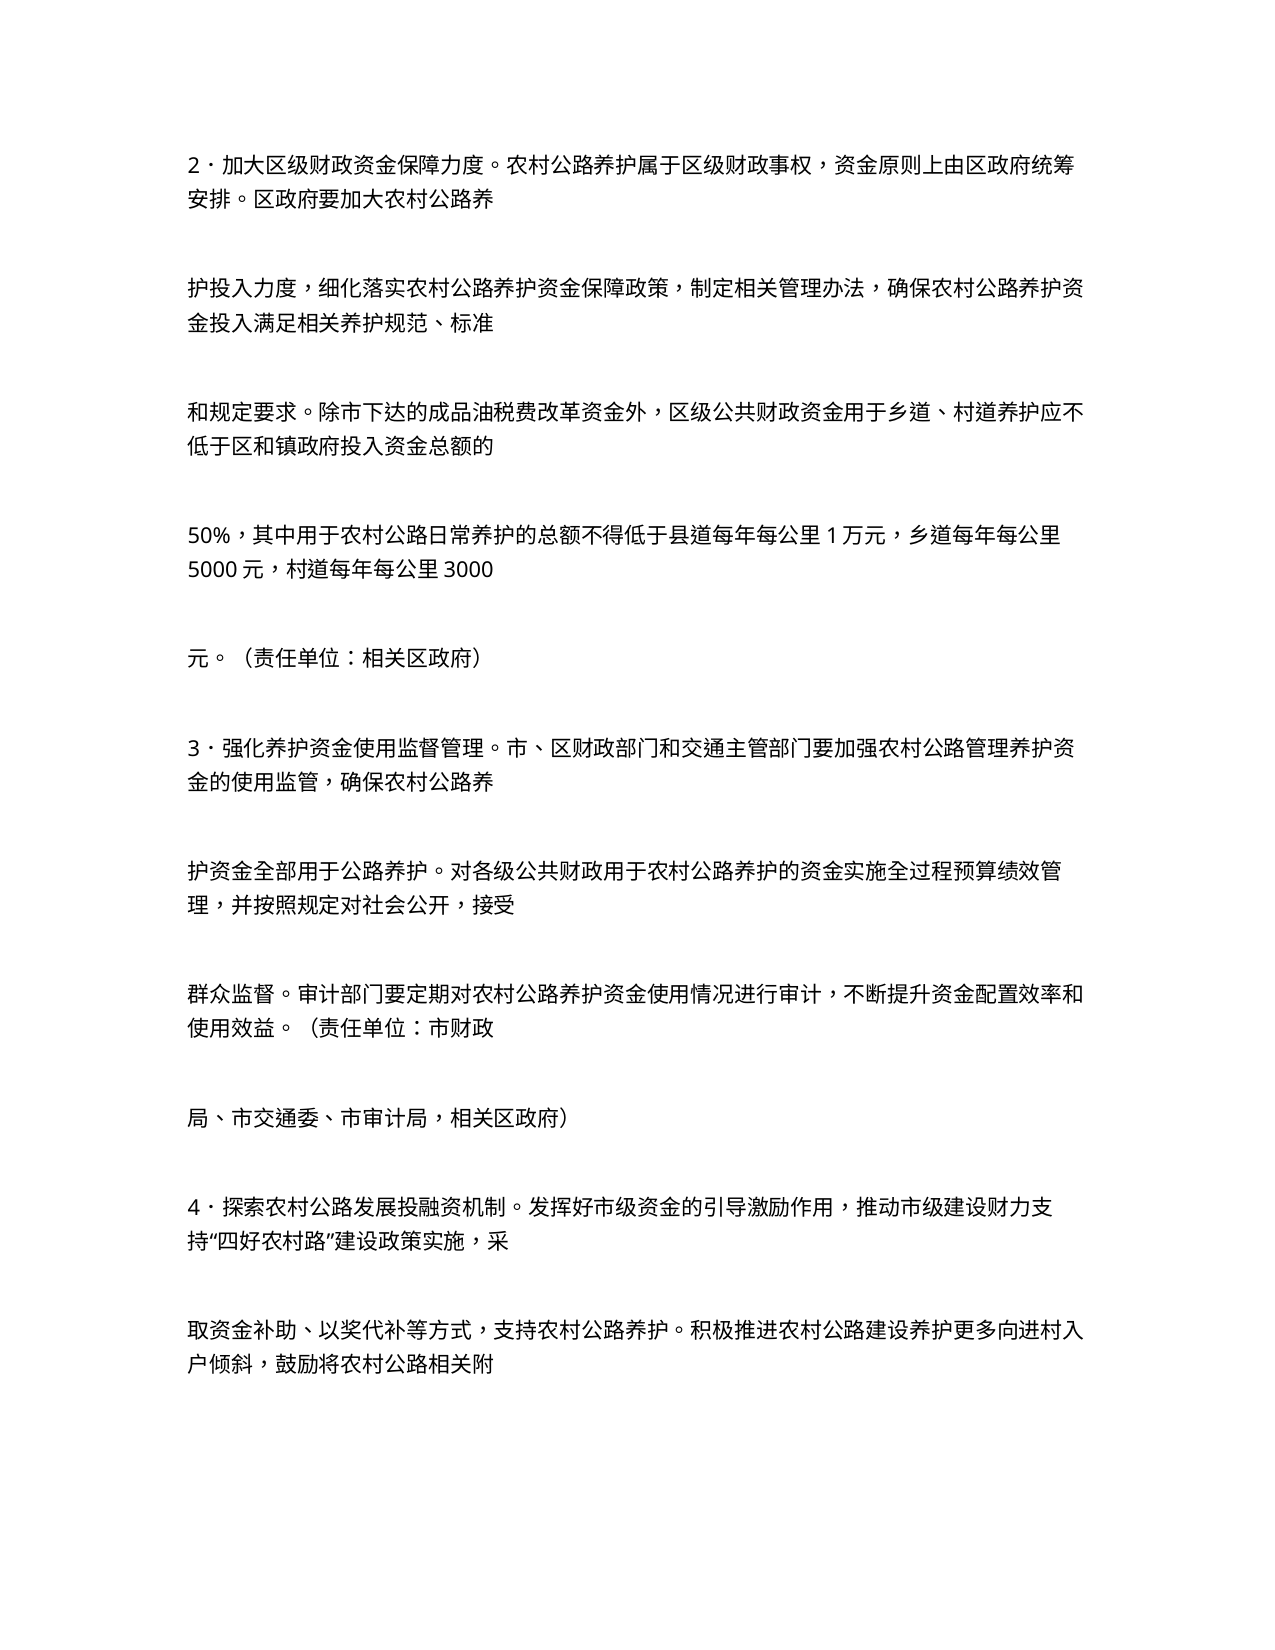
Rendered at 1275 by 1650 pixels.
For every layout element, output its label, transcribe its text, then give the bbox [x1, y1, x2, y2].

text 元。（责任单位：相关区政府） [187, 643, 1087, 707]
text 3．强化养护资金使用监督管理。市、区财政部门和交通主管部门要加强农村公路管理养护资金的使用监管，确保农村公路养 [187, 732, 1087, 831]
text 50%，其中用于农村公路日常养护的总额不得低于县道每年每公里1万元，乡道每年每公里5000元，村道每年每公里3000 [187, 520, 1087, 618]
text 护资金全部用于公路养护。对各级公共财政用于农村公路养护的资金实施全过程预算绩效管理，并按照规定对社会公开，接受 [187, 856, 1087, 954]
text 局、市交通委、市审计局，相关区政府） [187, 1102, 1087, 1166]
text 2．加大区级财政资金保障力度。农村公路养护属于区级财政事权，资金原则上由区政府统筹安排。区政府要加大农村公路养 [187, 150, 1087, 248]
text 取资金补助、以奖代补等方式，支持农村公路养护。积极推进农村公路建设养护更多向进村入户倾斜，鼓励将农村公路相关附 [187, 1315, 1087, 1413]
text 4．探索农村公路发展投融资机制。发挥好市级资金的引导激励作用，推动市级建设财力支持“四好农村路”建设政策实施，采 [187, 1192, 1087, 1290]
text 群众监督。审计部门要定期对农村公路养护资金使用情况进行审计，不断提升资金配置效率和使用效益。（责任单位：市财政 [187, 979, 1087, 1077]
text 和规定要求。除市下达的成品油税费改革资金外，区级公共财政资金用于乡道、村道养护应不低于区和镇政府投入资金总额的 [187, 397, 1087, 495]
text 护投入力度，细化落实农村公路养护资金保障政策，制定相关管理办法，确保农村公路养护资金投入满足相关养护规范、标准 [187, 273, 1087, 371]
